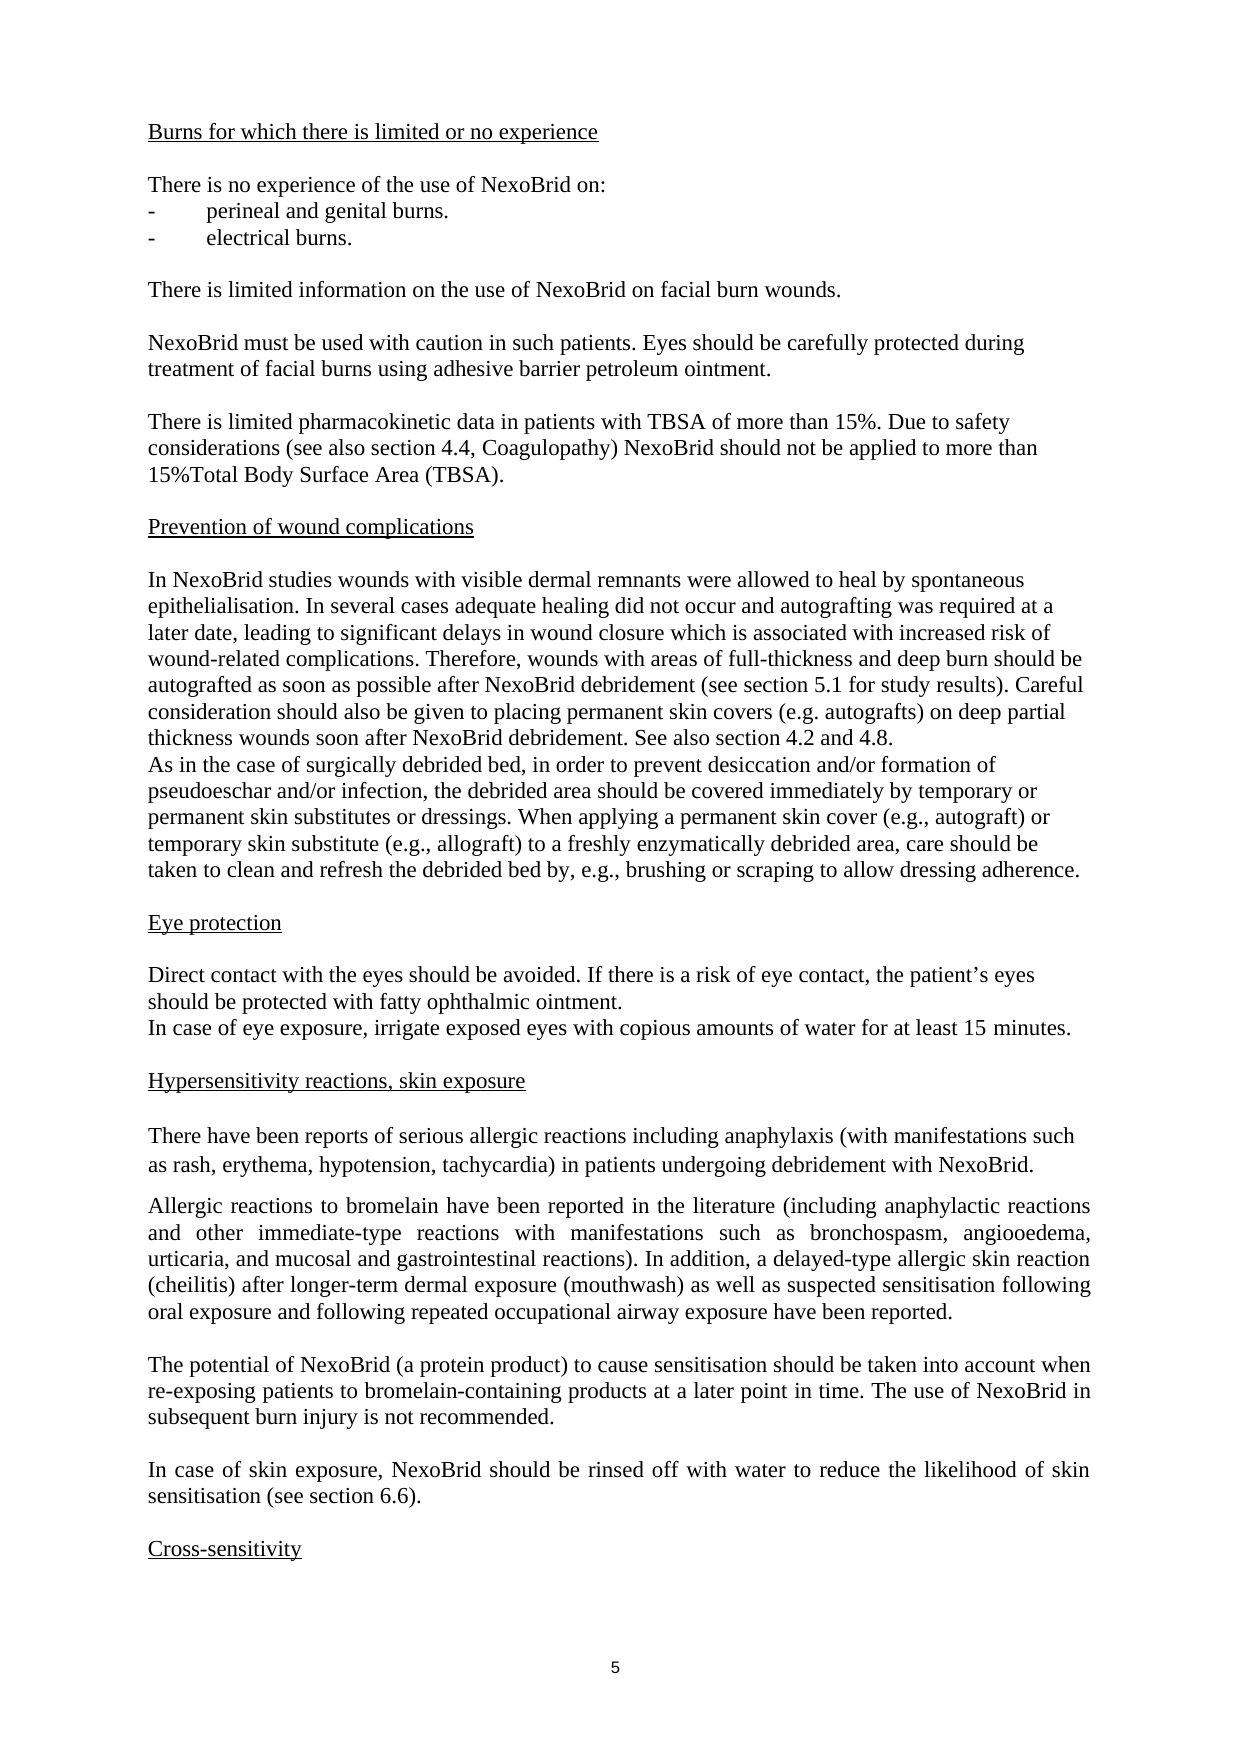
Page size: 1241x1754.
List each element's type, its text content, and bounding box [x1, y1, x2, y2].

text In case of eye exposure, irrigate exposed eyes with copious amounts of water for at least 15 minutes. [148, 1014, 1090, 1041]
text Cross-sensitivity [148, 1535, 1092, 1561]
list Prevention of wound complications [148, 513, 1092, 540]
list As in the case of surgically debrided bed, in order to prevent desiccation and/or formation of pseudoeschar and/or infection, the debrided area should be covered immediately by temporary or permanent skin substitutes or dressings. When applying a permanent skin cover (e.g., autograft) or temporary skin substitute (e.g., allograft) to a freshly enzymatically debrided area, care should be taken to clean and refresh the debrided bed by, e.g., brushing or scraping to allow dressing adherence. [148, 751, 1092, 882]
text There have been reports of serious allergic reactions including anaphylaxis (with manifestations such as rash, erythema, hypotension, tachycardia) in patients undergoing debridement with NexoBrid. [148, 1119, 1092, 1178]
text There is limited information on the use of NexoBrid on facial burn wounds. [148, 276, 1092, 303]
list Eye protection [148, 909, 1092, 935]
list perineal and genital burns. [148, 197, 1090, 223]
list Hypersensitivity reactions, skin exposure [148, 1067, 1092, 1093]
text Allergic reactions to bromelain have been reported in the literature (including anaphylactic reactions and other immediate-type reactions with manifestations such as bronchospasm, angiooedema, urticaria, and mucosal and gastrointestinal reactions). In addition, a delayed-type allergic skin reaction (cheilitis) after longer-term dermal exposure (mouthwash) as well as suspected sensitisation following oral exposure and following repeated occupational airway exposure have been reported. [148, 1192, 1092, 1324]
list electrical burns. [148, 223, 1090, 250]
list NexoBrid must be used with caution in such patients. Eyes should be carefully protected during treatment of facial burns using adhesive barrier petroleum ointment. [148, 329, 1092, 382]
text There is no experience of the use of NexoBrid on: [148, 171, 1092, 197]
text The potential of NexoBrid (a protein product) to cause sensitisation should be taken into account when re-exposing patients to bromelain-containing products at a later point in time. The use of NexoBrid in subsequent burn injury is not recommended. [148, 1351, 1092, 1430]
text In NexoBrid studies wounds with visible dermal remnants were allowed to heal by spontaneous epithelialisation. In several cases adequate healing did not occur and autografting was required at a later date, leading to significant delays in wound closure which is associated with increased risk of wound-related complications. Therefore, wounds with areas of full-thickness and deep burn should be autografted as soon as possible after NexoBrid debridement (see section 5.1 for study results). Careful consideration should also be given to placing permanent skin covers (e.g. autografts) on deep partial thickness wounds soon after NexoBrid debridement. See also section 4.2 and 4.8. [148, 566, 1092, 751]
text Direct contact with the eyes should be avoided. If there is a risk of eye contact, the patient’s eyes should be protected with fatty ophthalmic ointment. [148, 961, 1090, 1014]
list Burns for which there is limited or no experience [148, 118, 1092, 144]
text In case of skin exposure, NexoBrid should be rinsed off with water to reduce the likelihood of skin sensitisation (see section 6.6). [148, 1456, 1092, 1509]
list There is limited pharmacokinetic data in patients with TBSA of more than 15%. Due to safety considerations (see also section 4.4, Coagulopathy) NexoBrid should not be applied to more than 15%Total Body Surface Area (TBSA). [148, 408, 1092, 487]
